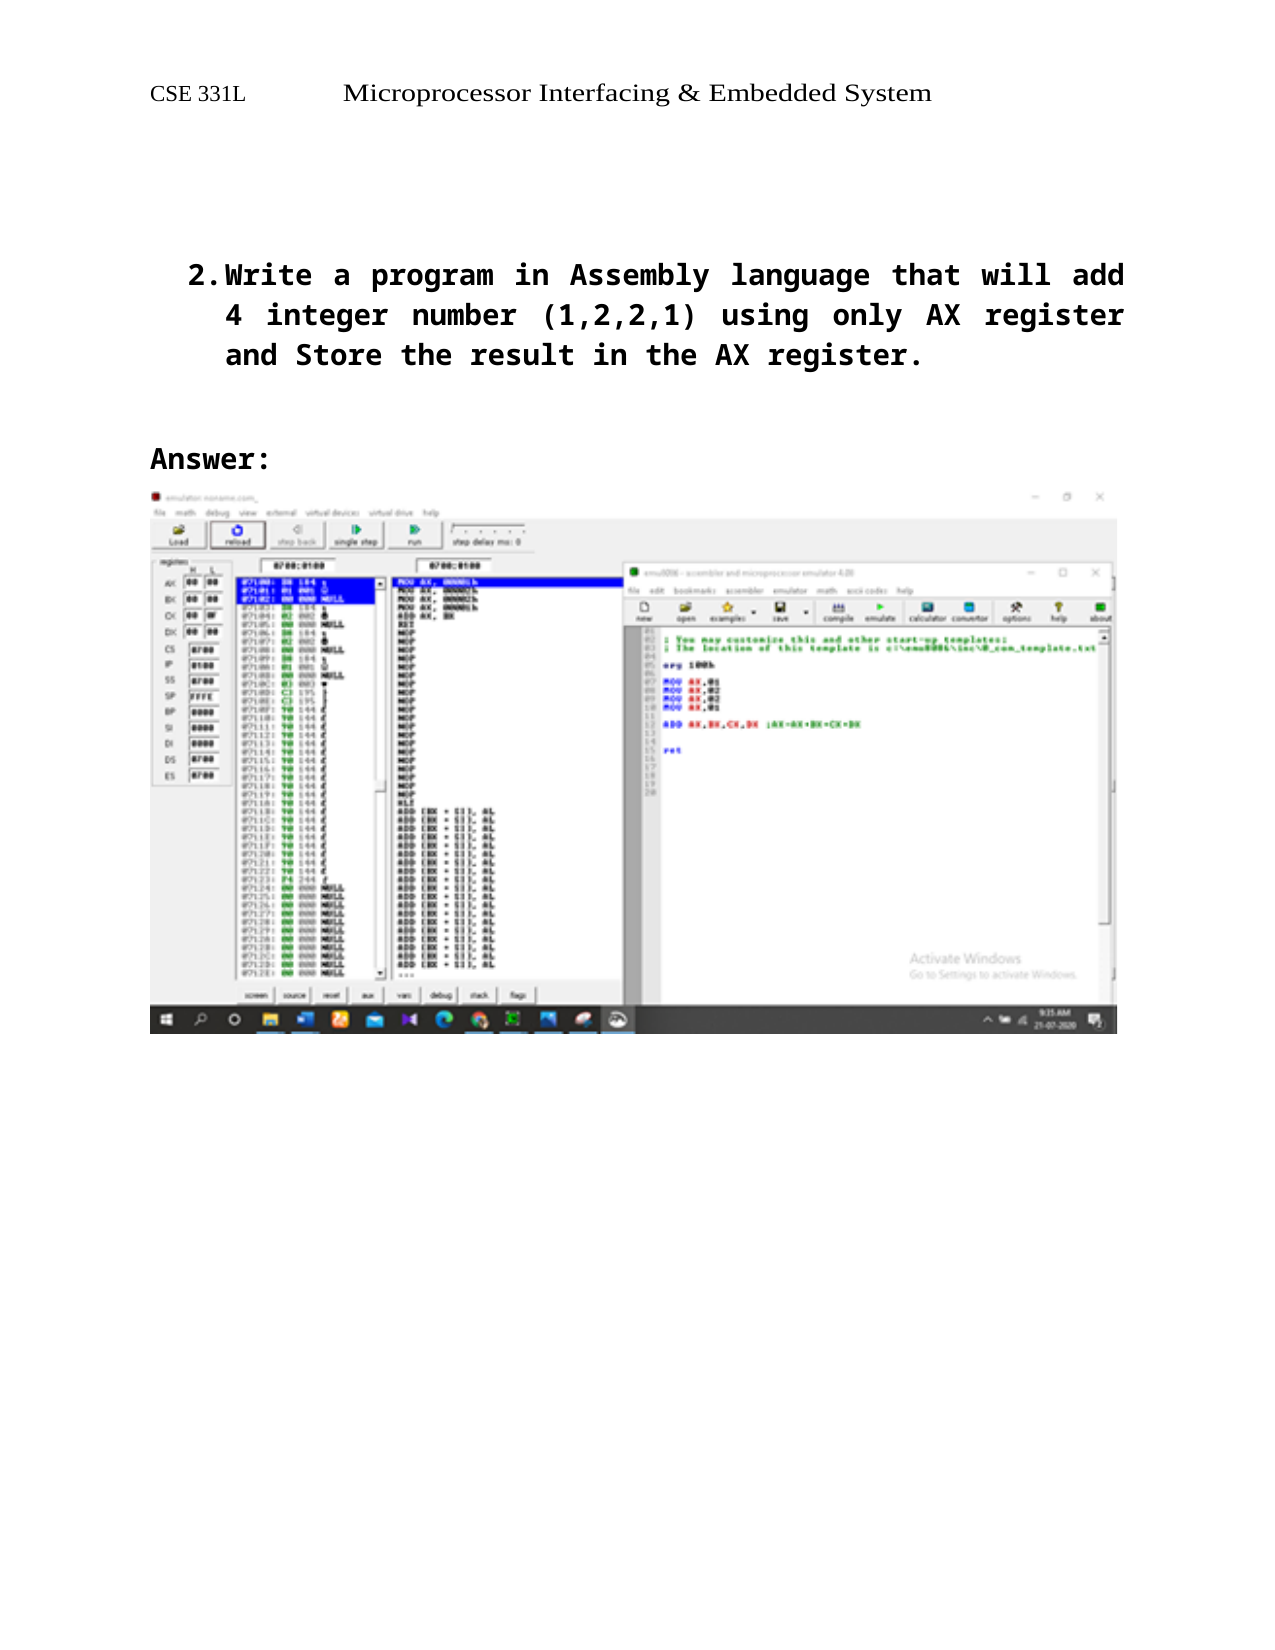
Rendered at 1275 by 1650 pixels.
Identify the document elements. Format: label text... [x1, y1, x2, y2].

picture [150, 490, 1118, 1034]
text Answer: [150, 438, 1125, 478]
list Write a program in Assembly language that will add 4 integer number (1,2,2,1) using only AX register and Store the result in the AX register. [187, 254, 1125, 373]
